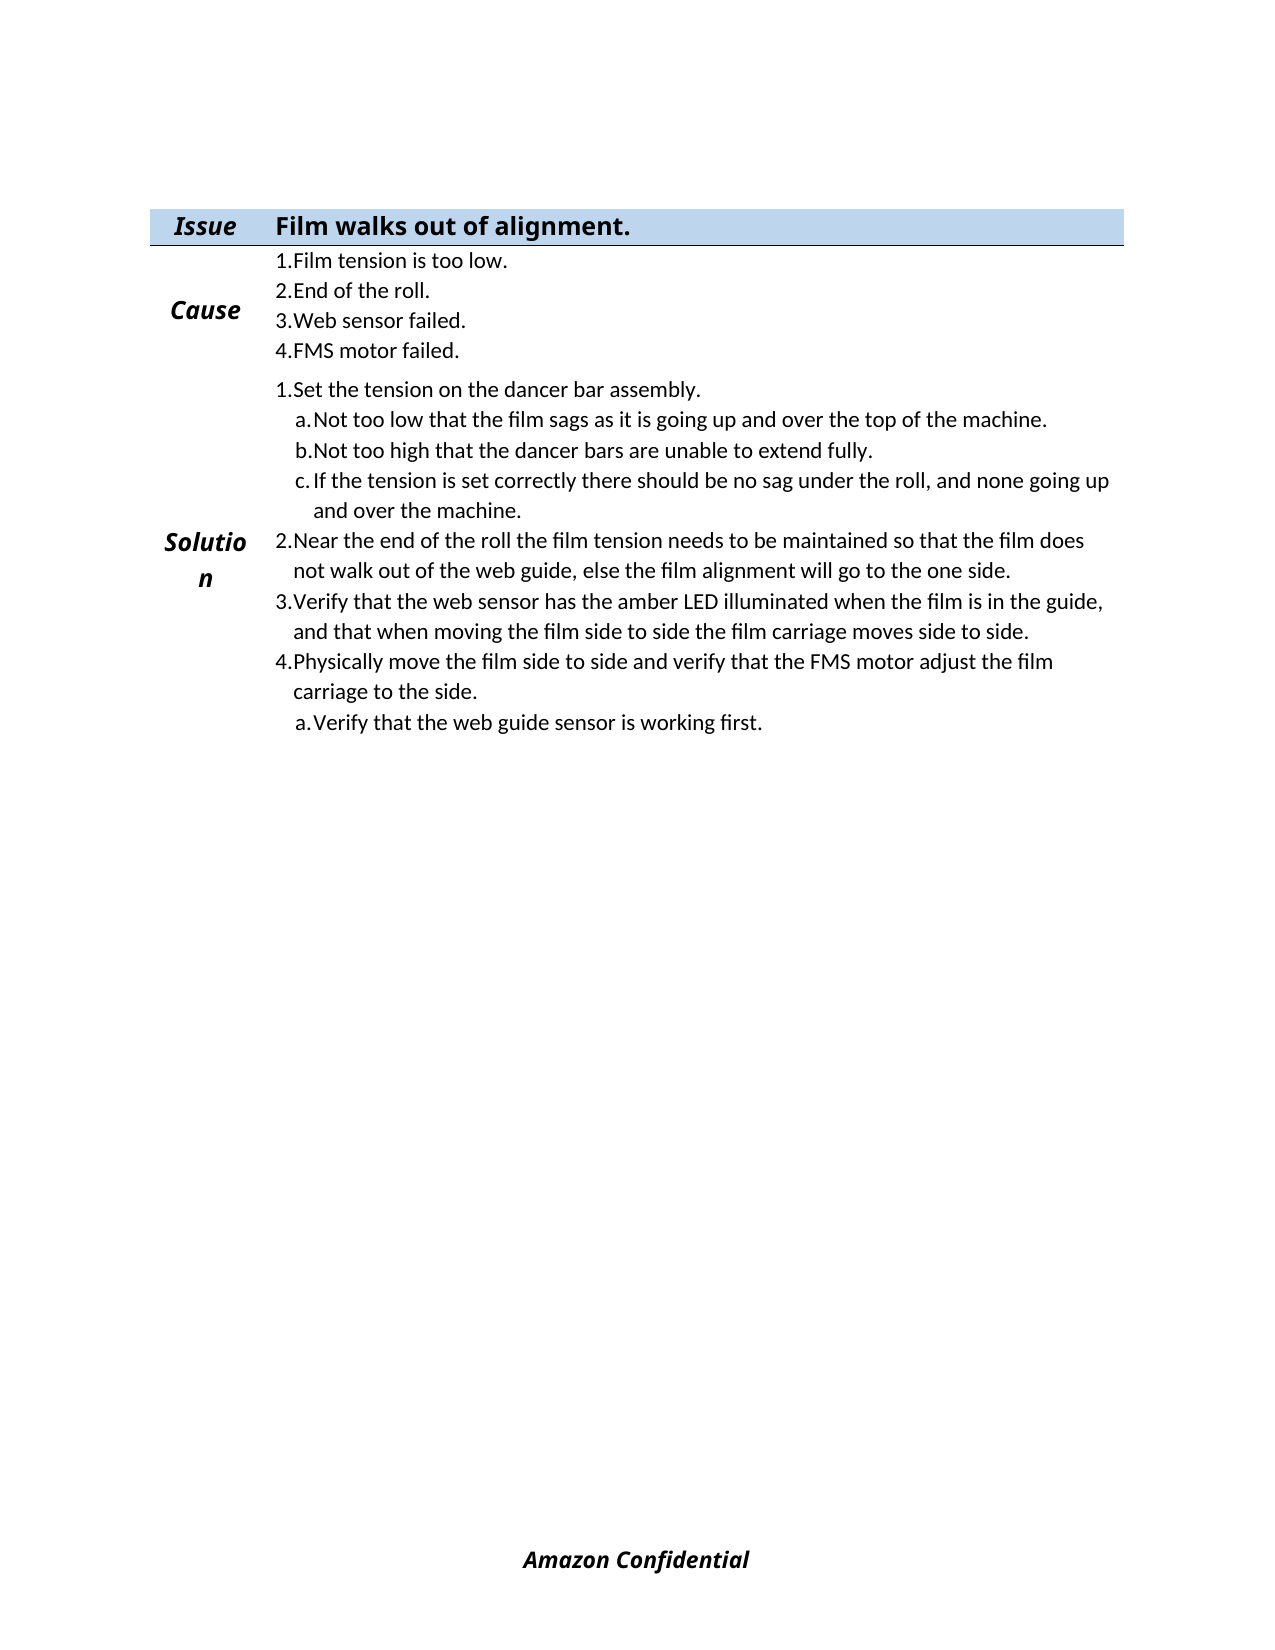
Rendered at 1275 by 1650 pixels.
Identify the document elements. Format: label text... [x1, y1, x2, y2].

table_header Film walks out of alignment. [264, 209, 1124, 245]
table_cell Set the tension on the dancer bar assembly. Not too low that the film sags as it is going up and over the top of the machine. Not too high that the dancer bars are unable to extend fully. If the tension is set correctly there should be no sag under the roll, and none going up and over the machine. Near the end of the roll the film tension needs to be maintained so that the film does not walk out of the web guide, else the film alignment will go to the one side. Verify that the web sensor has the amber LED illuminated when the film is in the guide, and that when moving the film side to side the film carriage moves side to side. Physically move the film side to side and verify that the FMS motor adjust the film carriage to the side. Verify that the web guide sensor is working first. [264, 375, 1124, 746]
table_header Issue [150, 209, 264, 245]
table_cell Solution [150, 375, 264, 746]
table_cell Cause [150, 246, 264, 375]
table_cell Film tension is too low. End of the roll. Web sensor failed. FMS motor failed. [264, 246, 1124, 375]
